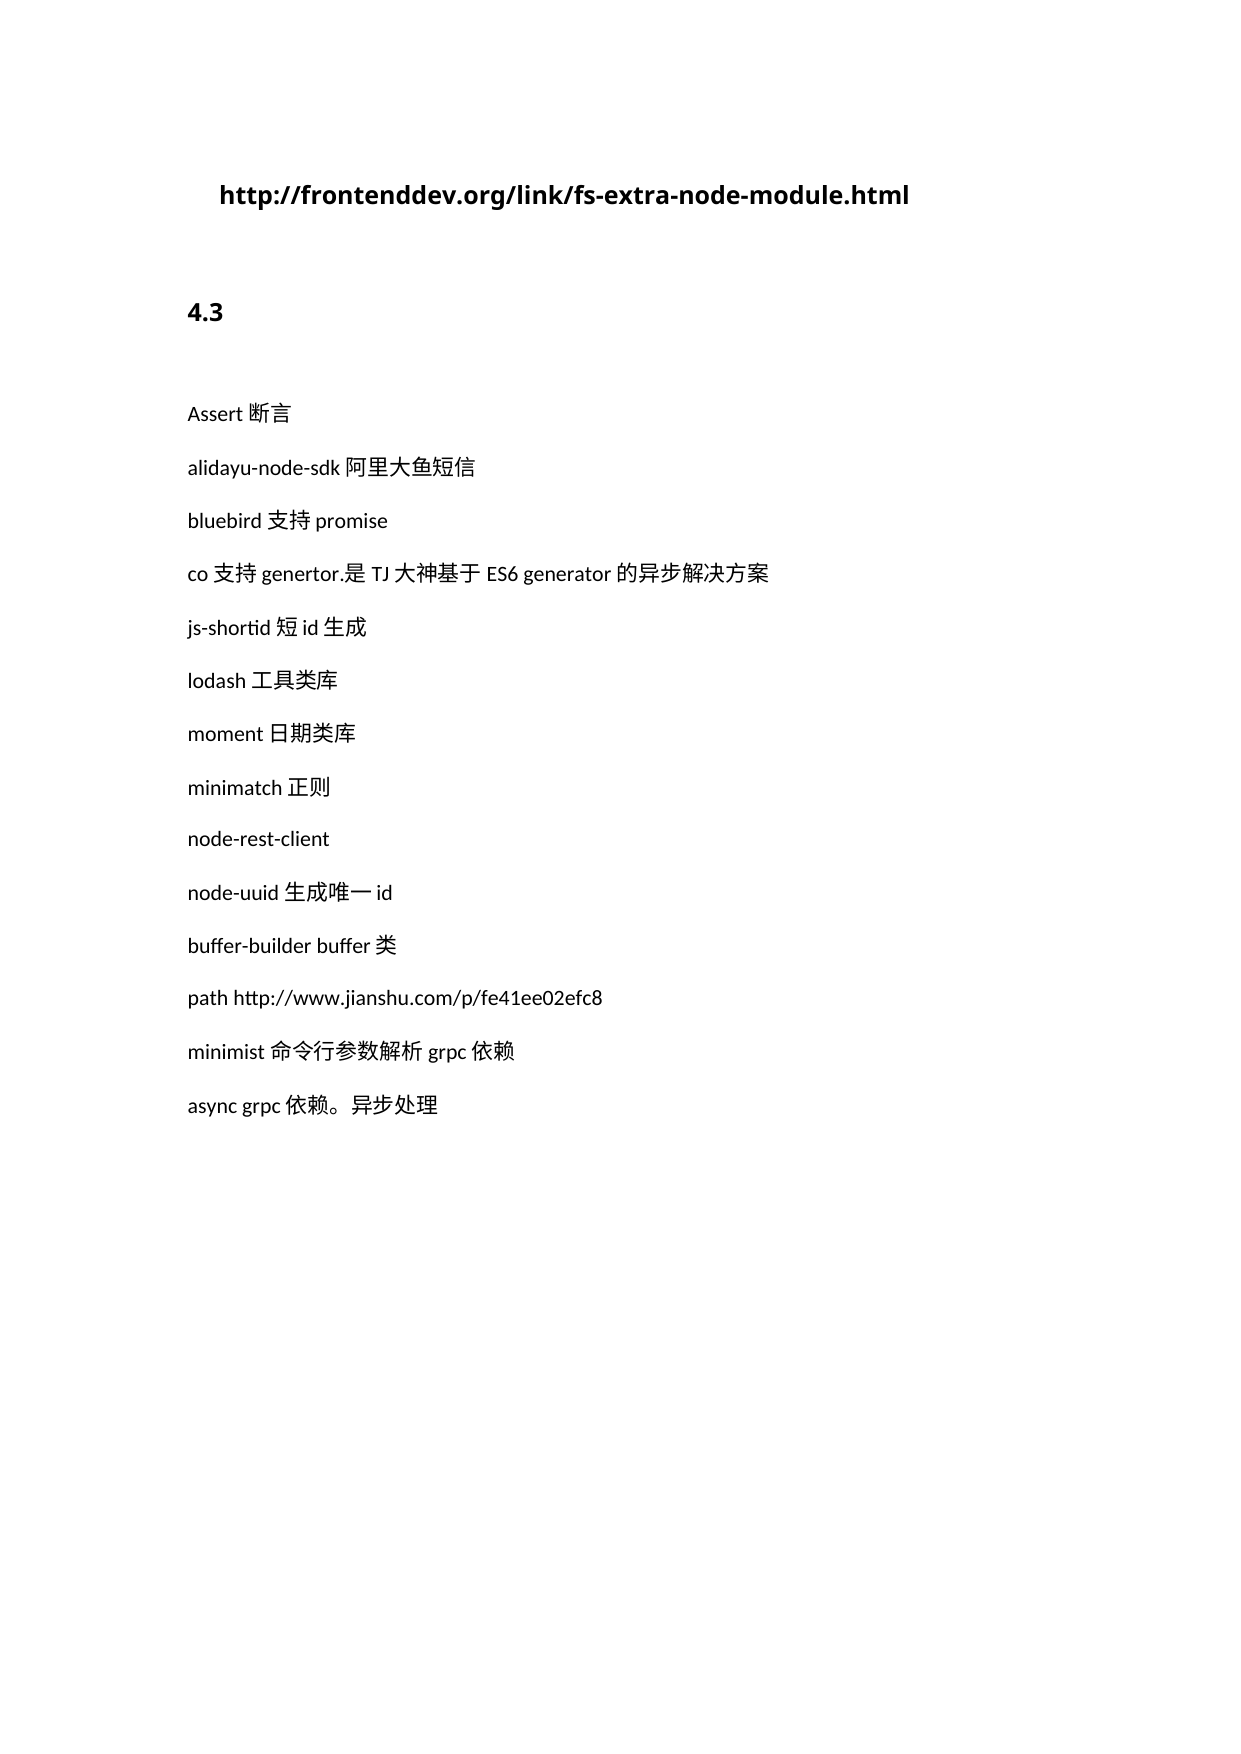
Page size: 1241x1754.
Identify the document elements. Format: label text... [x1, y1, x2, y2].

text co 支持genertor.是 TJ 大神基于 ES6 generator 的异步解决方案 [187, 556, 1053, 588]
text js-shortid 短id生成 [187, 609, 1053, 642]
text minimatch 正则 [187, 769, 1053, 802]
text path http://www.jianshu.com/p/fe41ee02efc8 [187, 981, 1053, 1014]
text Assert 断言 [187, 396, 1053, 428]
text minimist 命令行参数解析 grpc依赖 [187, 1034, 1053, 1066]
text moment 日期类库 [187, 716, 1053, 748]
text buffer-builder buffer类 [187, 928, 1053, 961]
text async grpc依赖。异步处理 [187, 1087, 1053, 1120]
text node-rest-client [187, 822, 1053, 855]
text lodash 工具类库 [187, 662, 1053, 695]
subtitle http://frontenddev.org/link/fs-extra-node-module.html [219, 162, 1053, 227]
text bluebird 支持promise [187, 502, 1053, 535]
text alidayu-node-sdk 阿里大鱼短信 [187, 449, 1053, 482]
text node-uuid 生成唯一id [187, 875, 1053, 907]
